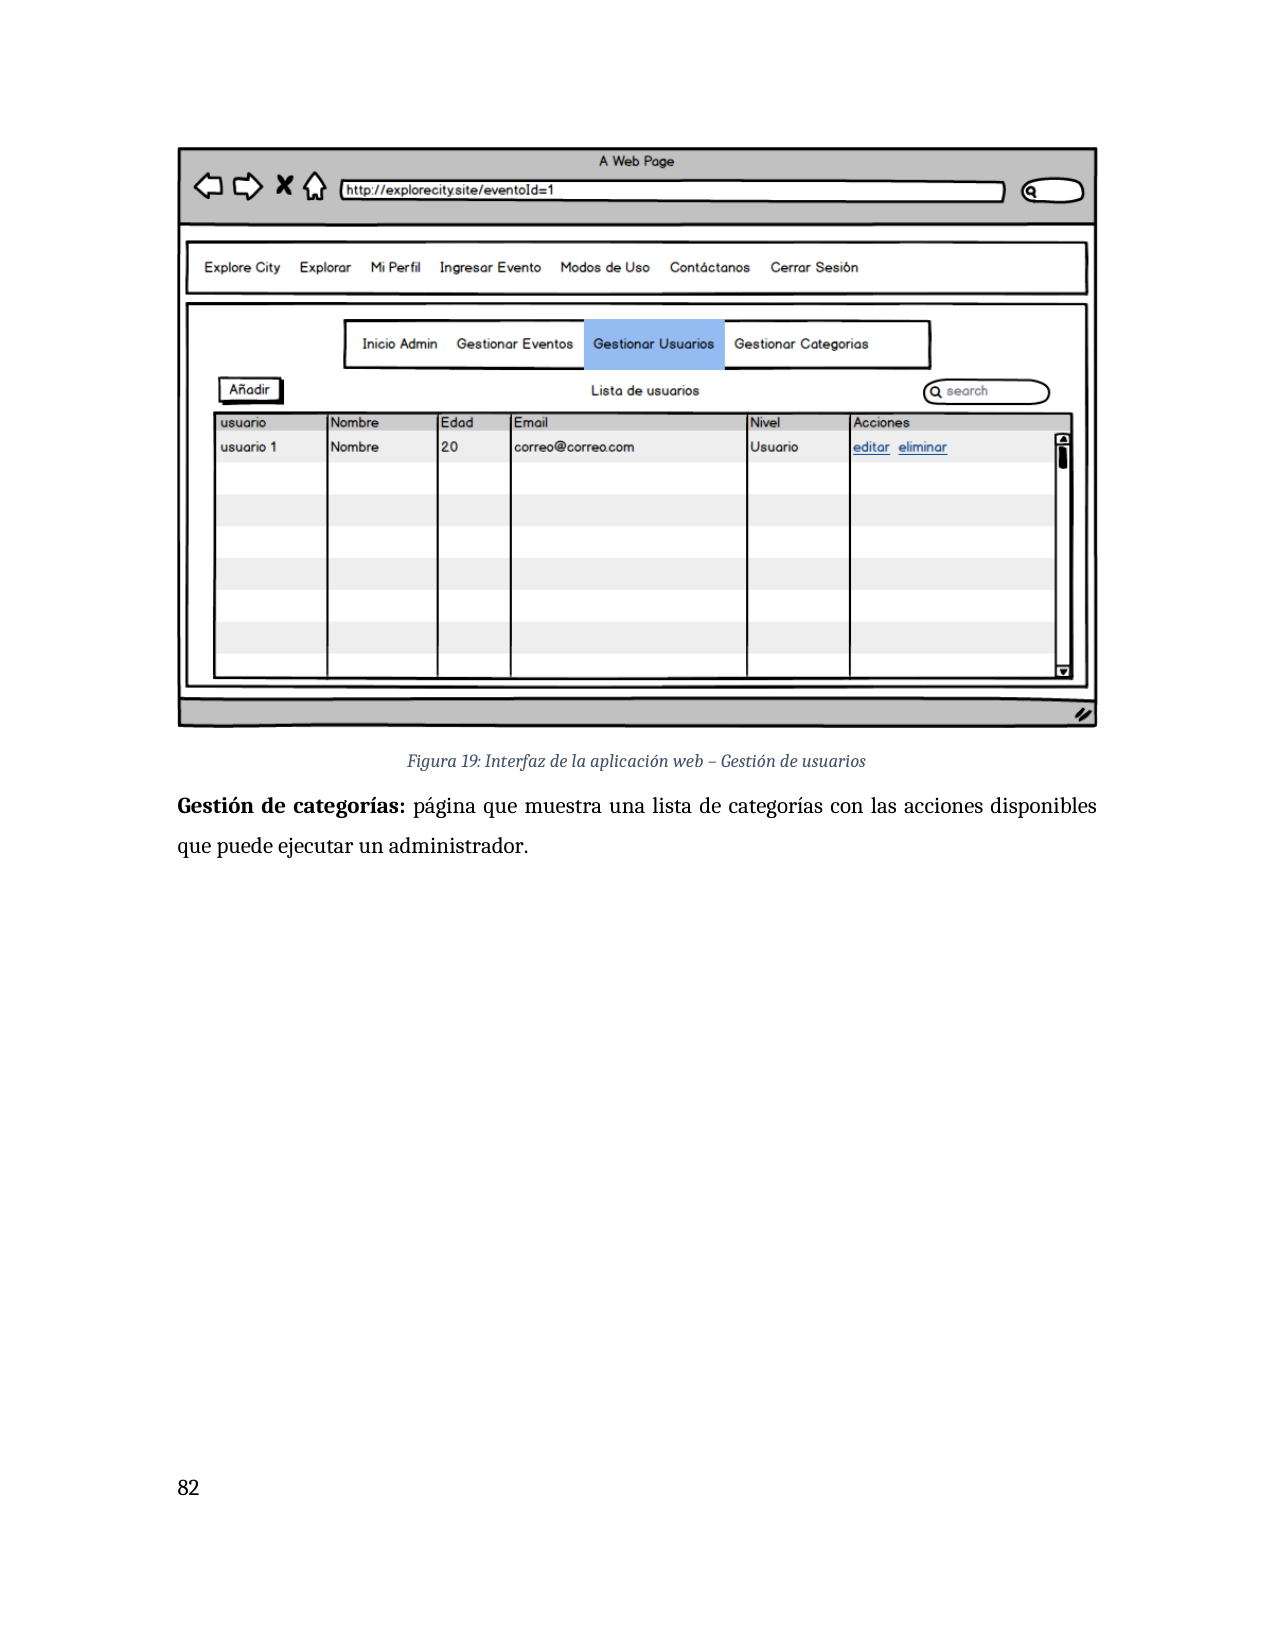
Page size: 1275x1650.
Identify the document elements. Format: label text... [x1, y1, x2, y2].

text Figura 19: Interfaz de la aplicación web – Gestión de usuarios [177, 751, 1098, 772]
text Gestión de categorías: página que muestra una lista de categorías con las acciones disponibles que puede ejecutar un administrador. [177, 793, 1098, 859]
picture [177, 147, 1098, 728]
